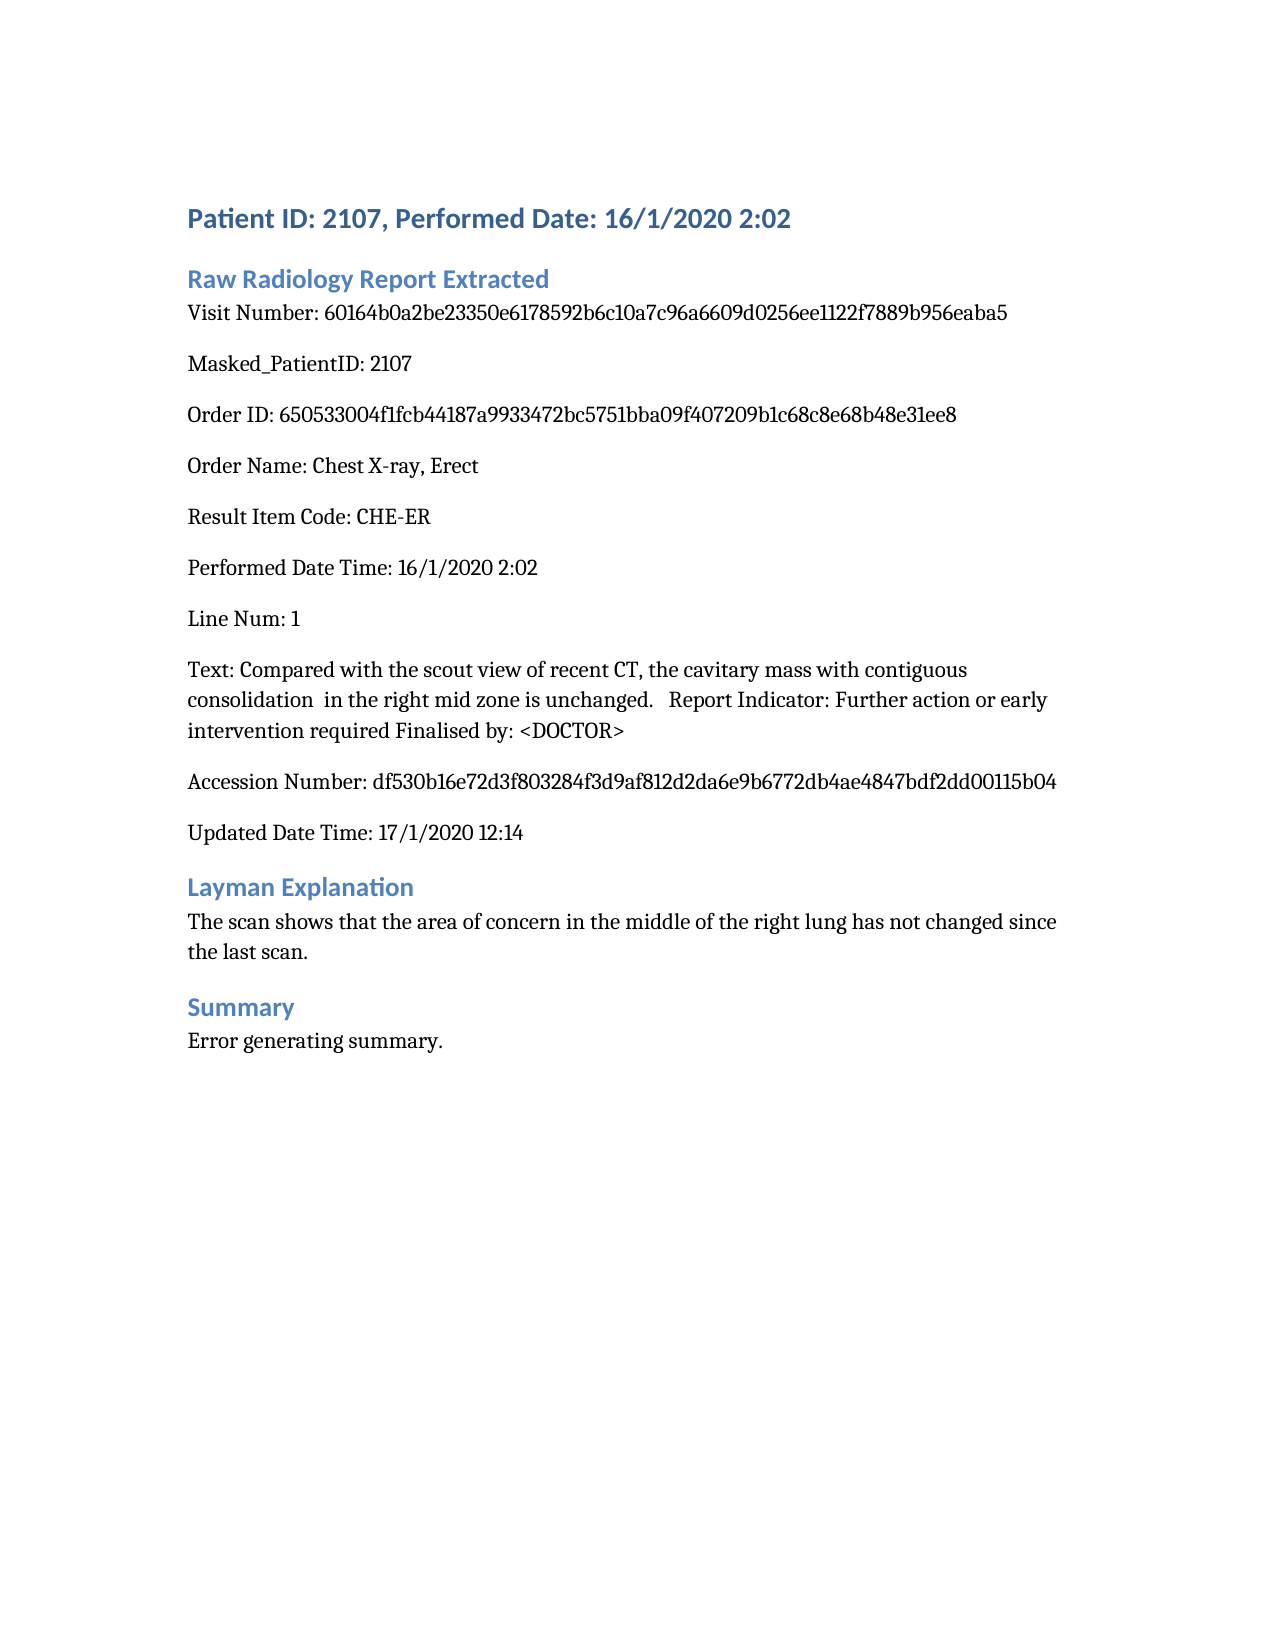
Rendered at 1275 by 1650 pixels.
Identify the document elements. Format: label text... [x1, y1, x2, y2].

text Accession Number: df530b16e72d3f803284f3d9af812d2da6e9b6772db4ae4847bdf2dd00115b04 [187, 768, 1087, 795]
text Error generating summary. [187, 1028, 1087, 1054]
text Masked_PatientID: 2107 [187, 351, 1087, 377]
text Performed Date Time: 16/1/2020 2:02 [187, 555, 1087, 581]
subtitle Layman Explanation [187, 871, 1087, 903]
subtitle Summary [187, 990, 1087, 1023]
text Order Name: Chest X-ray, Erect [187, 453, 1087, 479]
subtitle Patient ID: 2107, Performed Date: 16/1/2020 2:02 [187, 200, 1087, 236]
text Visit Number: 60164b0a2be23350e6178592b6c10a7c96a6609d0256ee1122f7889b956eaba5 [187, 300, 1087, 326]
subtitle Raw Radiology Report Extracted [187, 262, 1087, 295]
text Text: Compared with the scout view of recent CT, the cavitary mass with contiguous consolidation in the right mid zone is unchanged. Report Indicator: Further action or early intervention required Finalised by: <DOCTOR> [187, 657, 1087, 744]
text The scan shows that the area of concern in the middle of the right lung has not changed since the last scan. [187, 908, 1087, 965]
text Updated Date Time: 17/1/2020 12:14 [187, 819, 1087, 846]
text Result Item Code: CHE-ER [187, 504, 1087, 530]
text Line Num: 1 [187, 606, 1087, 632]
text Order ID: 650533004f1fcb44187a9933472bc5751bba09f407209b1c68c8e68b48e31ee8 [187, 402, 1087, 428]
